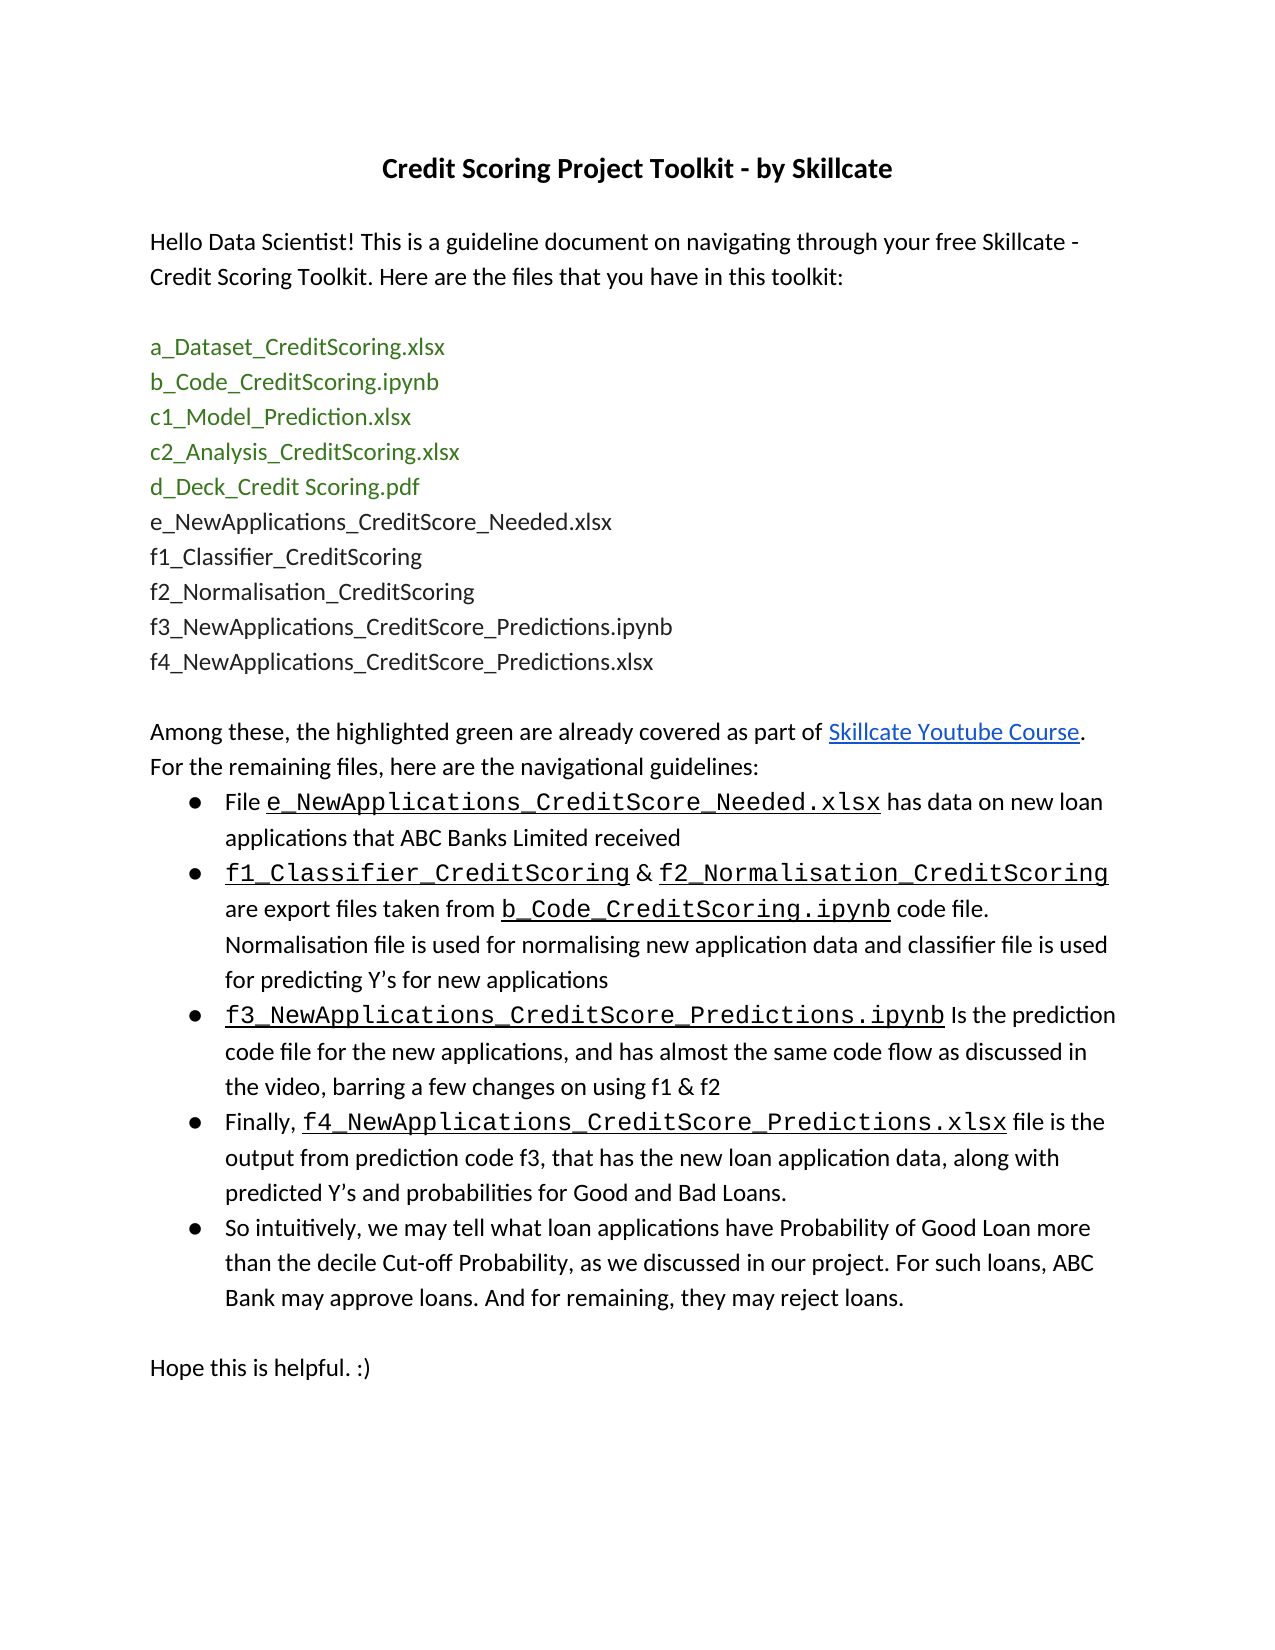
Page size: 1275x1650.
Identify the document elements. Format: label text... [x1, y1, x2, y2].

text f1_Classifier_CreditScoring [150, 541, 1125, 571]
list f1_Classifier_CreditScoring & f2_Normalisation_CreditScoring are export files taken from b_Code_CreditScoring.ipynb code file. Normalisation file is used for normalising new application data and classifier file is used for predicting Y’s for new applications [187, 857, 1125, 995]
list Finally, f4_NewApplications_CreditScore_Predictions.xlsx file is the output from prediction code f3, that has the new loan application data, along with predicted Y’s and probabilities for Good and Bad Loans. [187, 1106, 1125, 1208]
text b_Code_CreditScoring.ipynb [150, 366, 1125, 396]
list f3_NewApplications_CreditScore_Predictions.ipynb Is the prediction code file for the new applications, and has almost the same code flow as discussed in the video, barring a few changes on using f1 & f2 [187, 1000, 1125, 1101]
list So intuitively, we may tell what loan applications have Probability of Good Loan more than the decile Cut-off Probability, as we discussed in our project. For such loans, ABC Bank may approve loans. And for remaining, they may reject loans. [187, 1212, 1125, 1313]
text e_NewApplications_CreditScore_Needed.xlsx [150, 506, 1125, 536]
text c2_Analysis_CreditScoring.xlsx [150, 436, 1125, 466]
text Among these, the highlighted green are already covered as part of Skillcate Youtube Course. [150, 716, 1125, 746]
text Hope this is helpful. :) [150, 1352, 1125, 1383]
text f2_Normalisation_CreditScoring [150, 576, 1125, 606]
text a_Dataset_CreditScoring.xlsx [150, 331, 1125, 361]
text Credit Scoring Project Toolkit - by Skillcate [150, 150, 1125, 186]
text c1_Model_Prediction.xlsx [150, 401, 1125, 431]
text f4_NewApplications_CreditScore_Predictions.xlsx [150, 646, 1125, 676]
text f3_NewApplications_CreditScore_Predictions.ipynb [150, 611, 1125, 641]
text d_Deck_Credit Scoring.pdf [150, 471, 1125, 501]
text Hello Data Scientist! This is a guideline document on navigating through your free Skillcate - Credit Scoring Toolkit. Here are the files that you have in this toolkit: [150, 226, 1125, 291]
list File e_NewApplications_CreditScore_Needed.xlsx has data on new loan applications that ABC Banks Limited received [187, 786, 1125, 853]
text For the remaining files, here are the navigational guidelines: [150, 751, 1125, 781]
